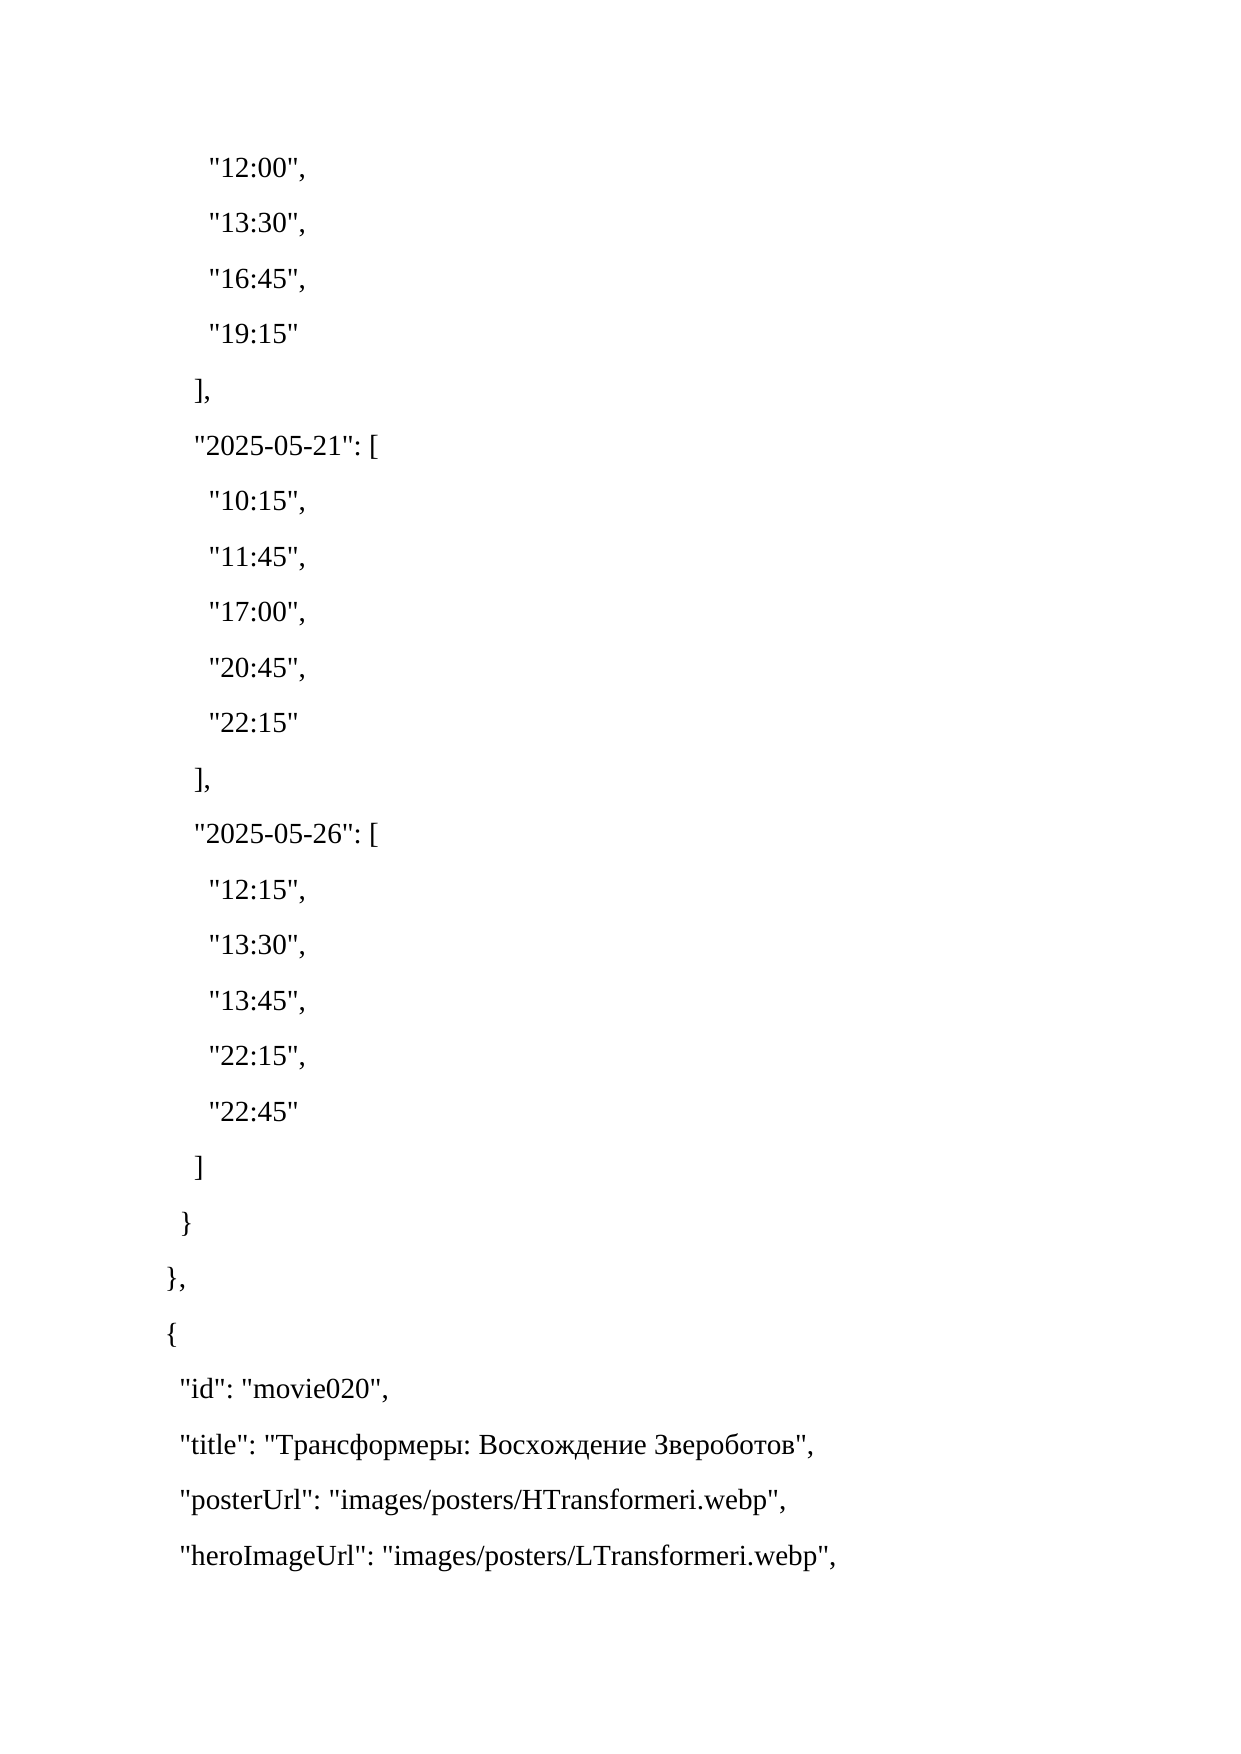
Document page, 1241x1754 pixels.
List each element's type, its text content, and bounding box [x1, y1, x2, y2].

text "13:45", [150, 983, 1090, 1016]
text "22:15" [150, 705, 1090, 739]
text "11:45", [150, 539, 1090, 572]
text "10:15", [150, 483, 1090, 517]
text ], [150, 372, 1090, 406]
text ], [150, 761, 1090, 794]
text "title": "Трансформеры: Восхождение Звероботов", [150, 1427, 1090, 1461]
text "22:15", [150, 1038, 1090, 1072]
text }, [150, 1260, 1090, 1294]
text "12:15", [150, 872, 1090, 905]
text "16:45", [150, 261, 1090, 294]
text "id": "movie020", [150, 1371, 1090, 1405]
text ] [150, 1149, 1090, 1183]
text "13:30", [150, 927, 1090, 961]
text "13:30", [150, 206, 1090, 239]
text "2025-05-21": [ [150, 428, 1090, 461]
text "heroImageUrl": "images/posters/LTransformeri.webp", [150, 1538, 1090, 1572]
text "2025-05-26": [ [150, 816, 1090, 850]
text } [150, 1205, 1090, 1238]
text "12:00", [150, 150, 1090, 183]
text "17:00", [150, 594, 1090, 628]
text "20:45", [150, 650, 1090, 683]
text "19:15" [150, 317, 1090, 350]
text { [150, 1316, 1090, 1349]
text "posterUrl": "images/posters/HTransformeri.webp", [150, 1482, 1090, 1516]
text "22:45" [150, 1094, 1090, 1127]
